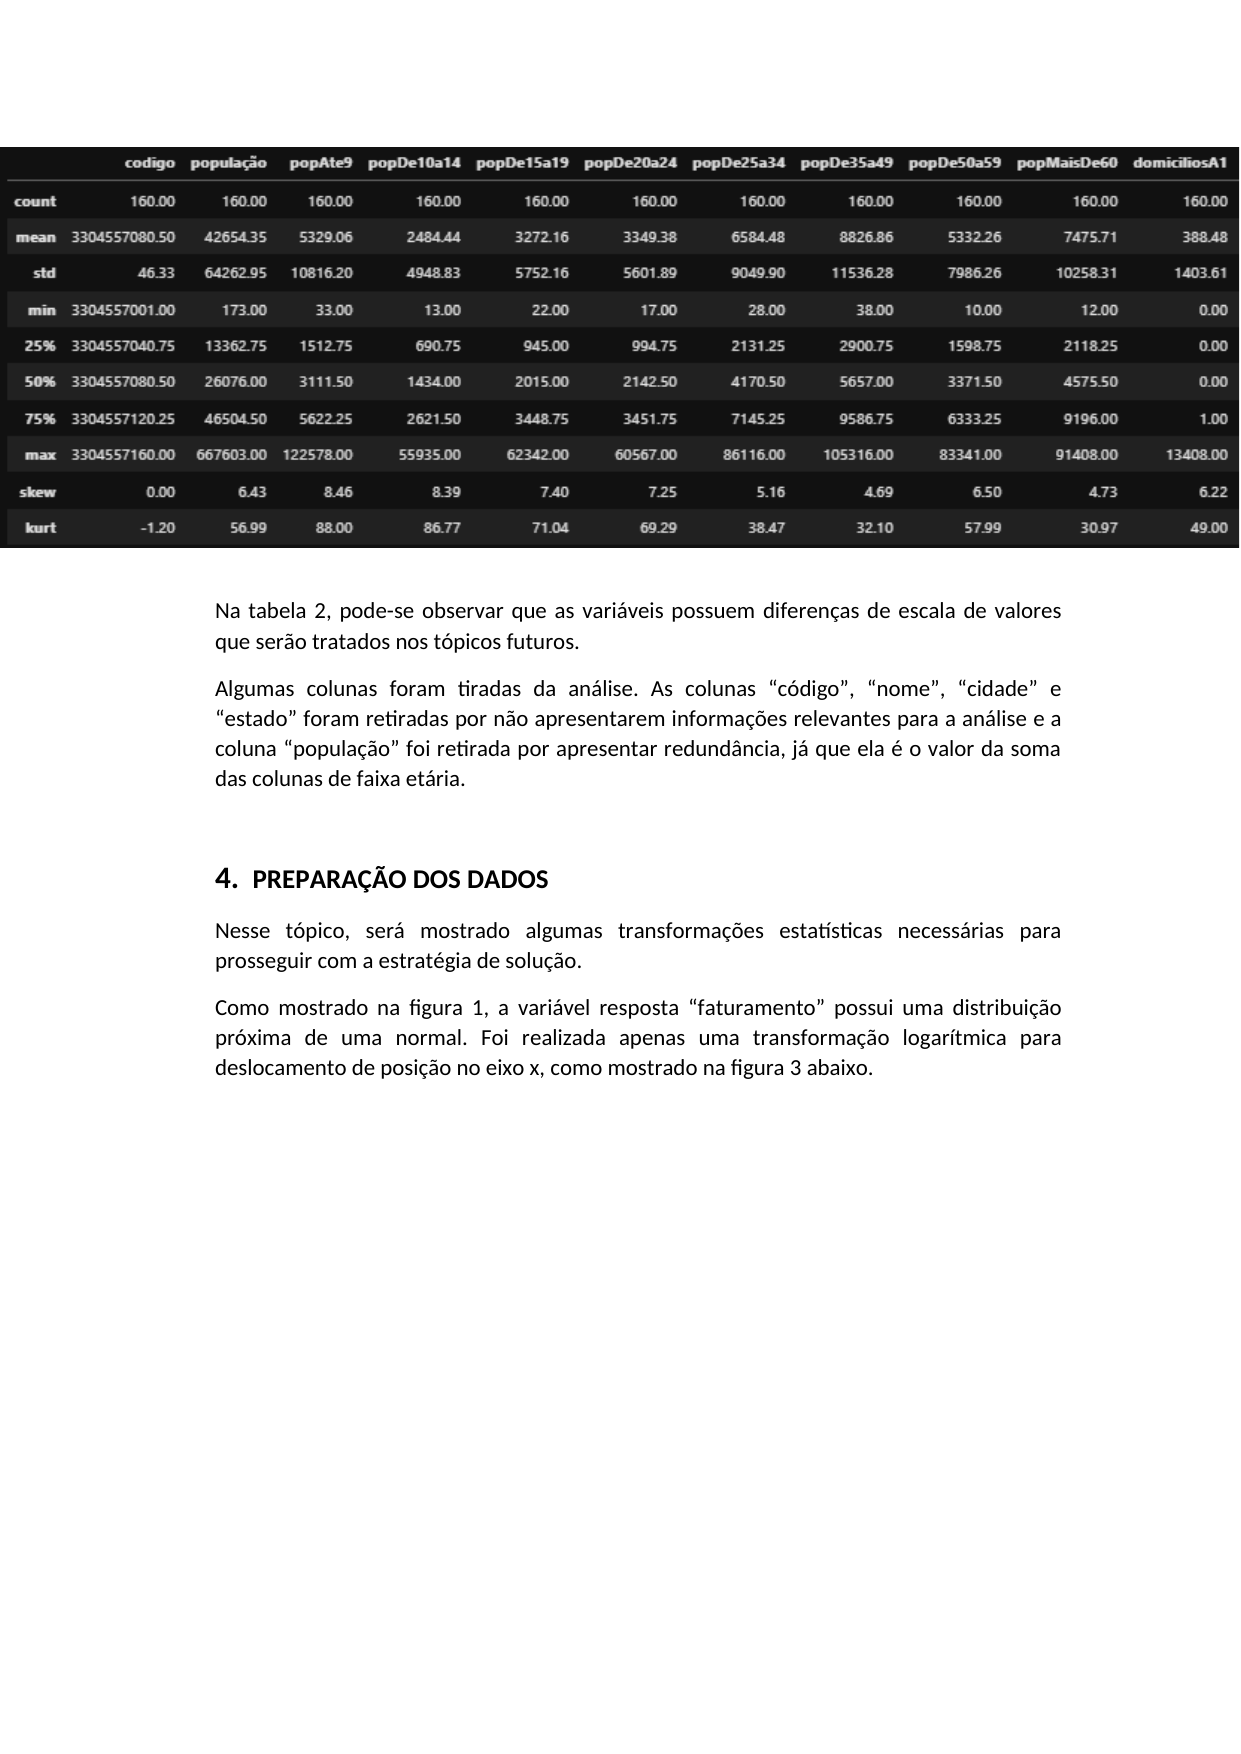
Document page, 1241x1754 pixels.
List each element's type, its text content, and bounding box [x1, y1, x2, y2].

text Como mostrado na figura 1, a variável resposta “faturamento” possui uma distribuição próxima de uma normal. Foi realizada apenas uma transformação logarítmica para deslocamento de posição no eixo x, como mostrado na figura 3 abaixo. [215, 993, 1063, 1081]
text Nesse tópico, será mostrado algumas transformações estatísticas necessárias para prosseguir com a estratégia de solução. [215, 916, 1063, 974]
text Algumas colunas foram tiradas da análise. As colunas “código”, “nome”, “cidade” e “estado” foram retiradas por não apresentarem informações relevantes para a análise e a coluna “população” foi retirada por apresentar redundância, já que ela é o valor da soma das colunas de faixa etária. [215, 674, 1063, 792]
list PREPARAÇÃO DOS DADOS [215, 858, 1063, 896]
picture [0, 147, 1240, 548]
text Na tabela 2, pode-se observar que as variáveis possuem diferenças de escala de valores que serão tratados nos tópicos futuros. [215, 597, 1063, 655]
